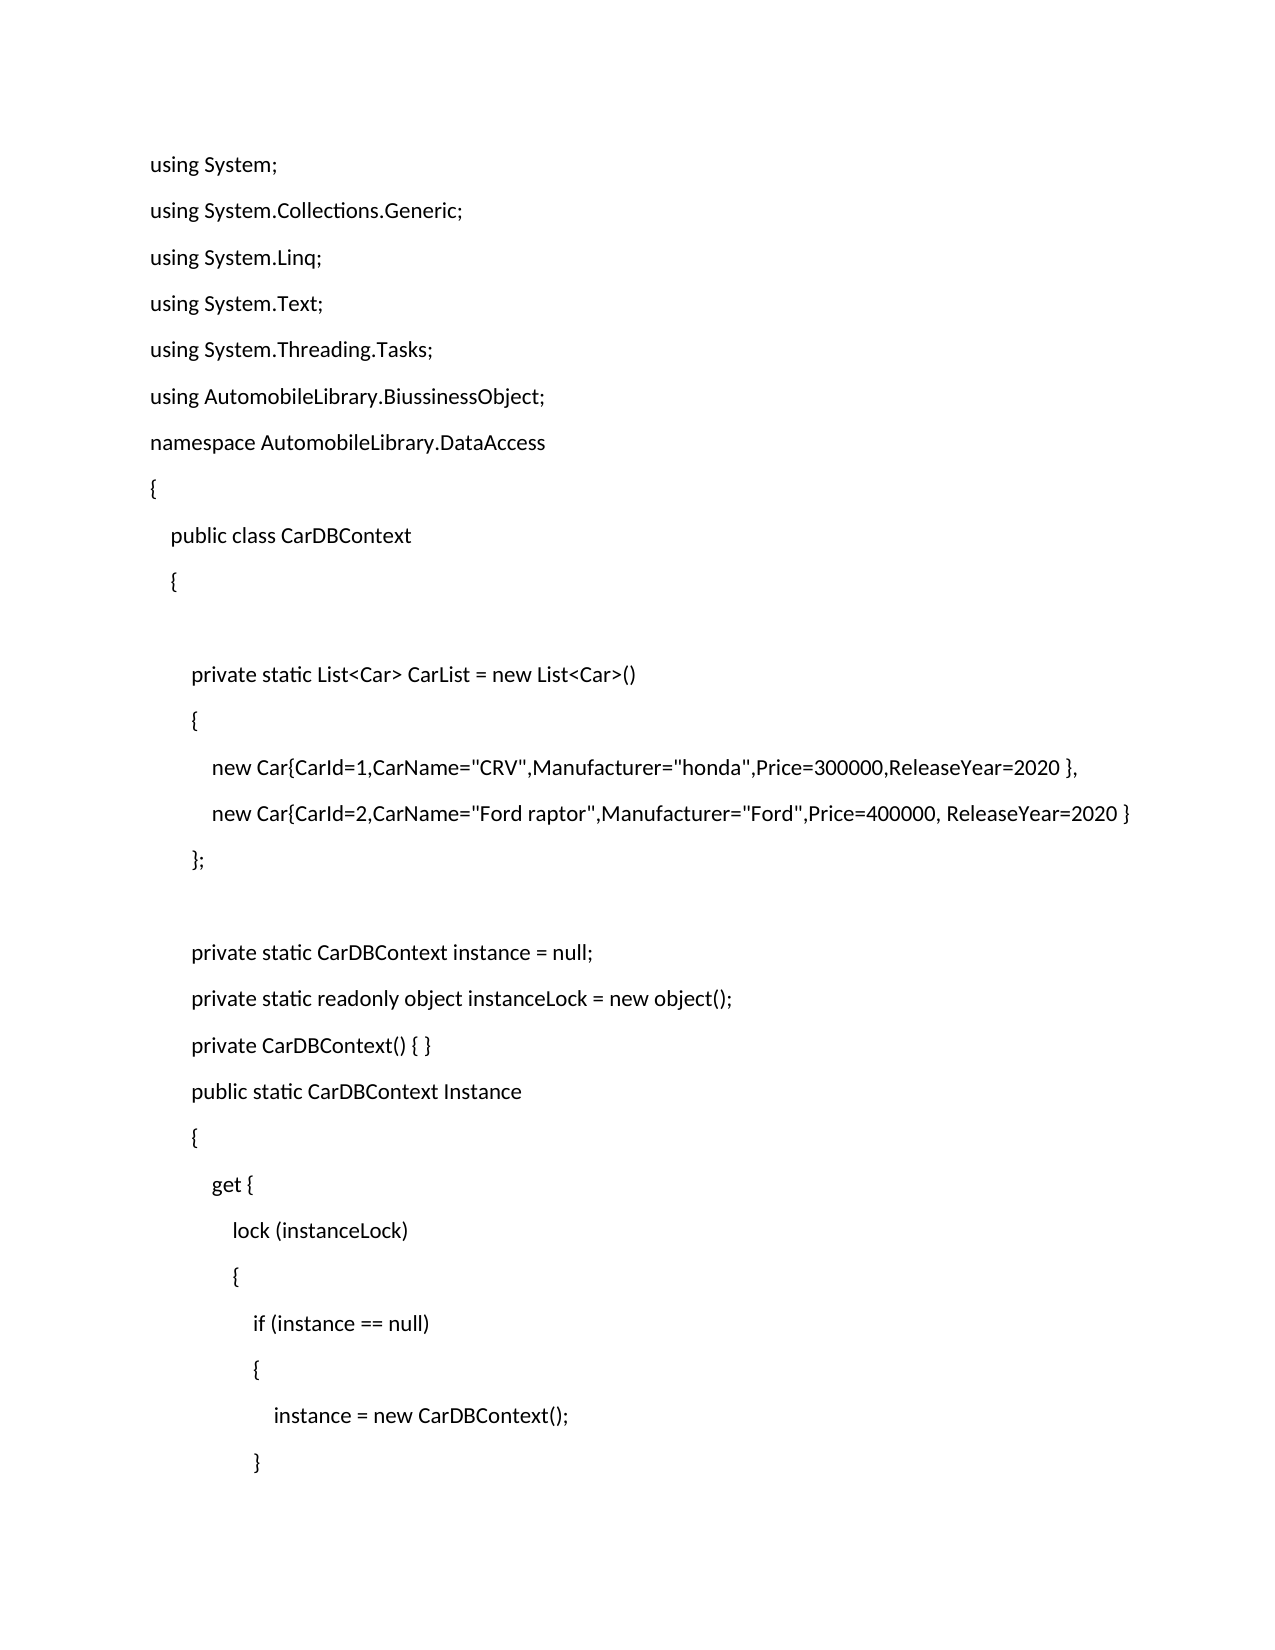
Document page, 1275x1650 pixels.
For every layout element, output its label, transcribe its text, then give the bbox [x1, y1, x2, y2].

text using AutomobileLibrary.BiussinessObject; [150, 382, 1211, 410]
text using System; [150, 150, 1211, 178]
text { [150, 1262, 1211, 1291]
text }; [150, 845, 1211, 873]
text public static CarDBContext Instance [150, 1077, 1211, 1105]
text public class CarDBContext [150, 521, 1211, 549]
text private static readonly object instanceLock = new object(); [150, 984, 1211, 1012]
text { [150, 1123, 1211, 1151]
text using System.Threading.Tasks; [150, 335, 1211, 363]
text { [150, 567, 1211, 595]
text if (instance == null) [150, 1309, 1211, 1337]
text { [150, 706, 1211, 734]
text using System.Collections.Generic; [150, 196, 1211, 224]
text using System.Linq; [150, 243, 1211, 271]
text { [150, 1355, 1211, 1383]
text private static CarDBContext instance = null; [150, 938, 1211, 966]
text using System.Text; [150, 289, 1211, 317]
text private static List<Car> CarList = new List<Car>() [150, 660, 1211, 688]
text private CarDBContext() { } [150, 1031, 1211, 1059]
text { [150, 474, 1211, 502]
text lock (instanceLock) [150, 1216, 1211, 1244]
text new Car{CarId=2,CarName="Ford raptor",Manufacturer="Ford",Price=400000, ReleaseYear=2020 } [150, 799, 1211, 827]
text get { [150, 1170, 1211, 1198]
text instance = new CarDBContext(); [150, 1402, 1211, 1429]
text } [150, 1448, 1211, 1476]
text namespace AutomobileLibrary.DataAccess [150, 428, 1211, 456]
text new Car{CarId=1,CarName="CRV",Manufacturer="honda",Price=300000,ReleaseYear=2020 }, [150, 753, 1211, 781]
